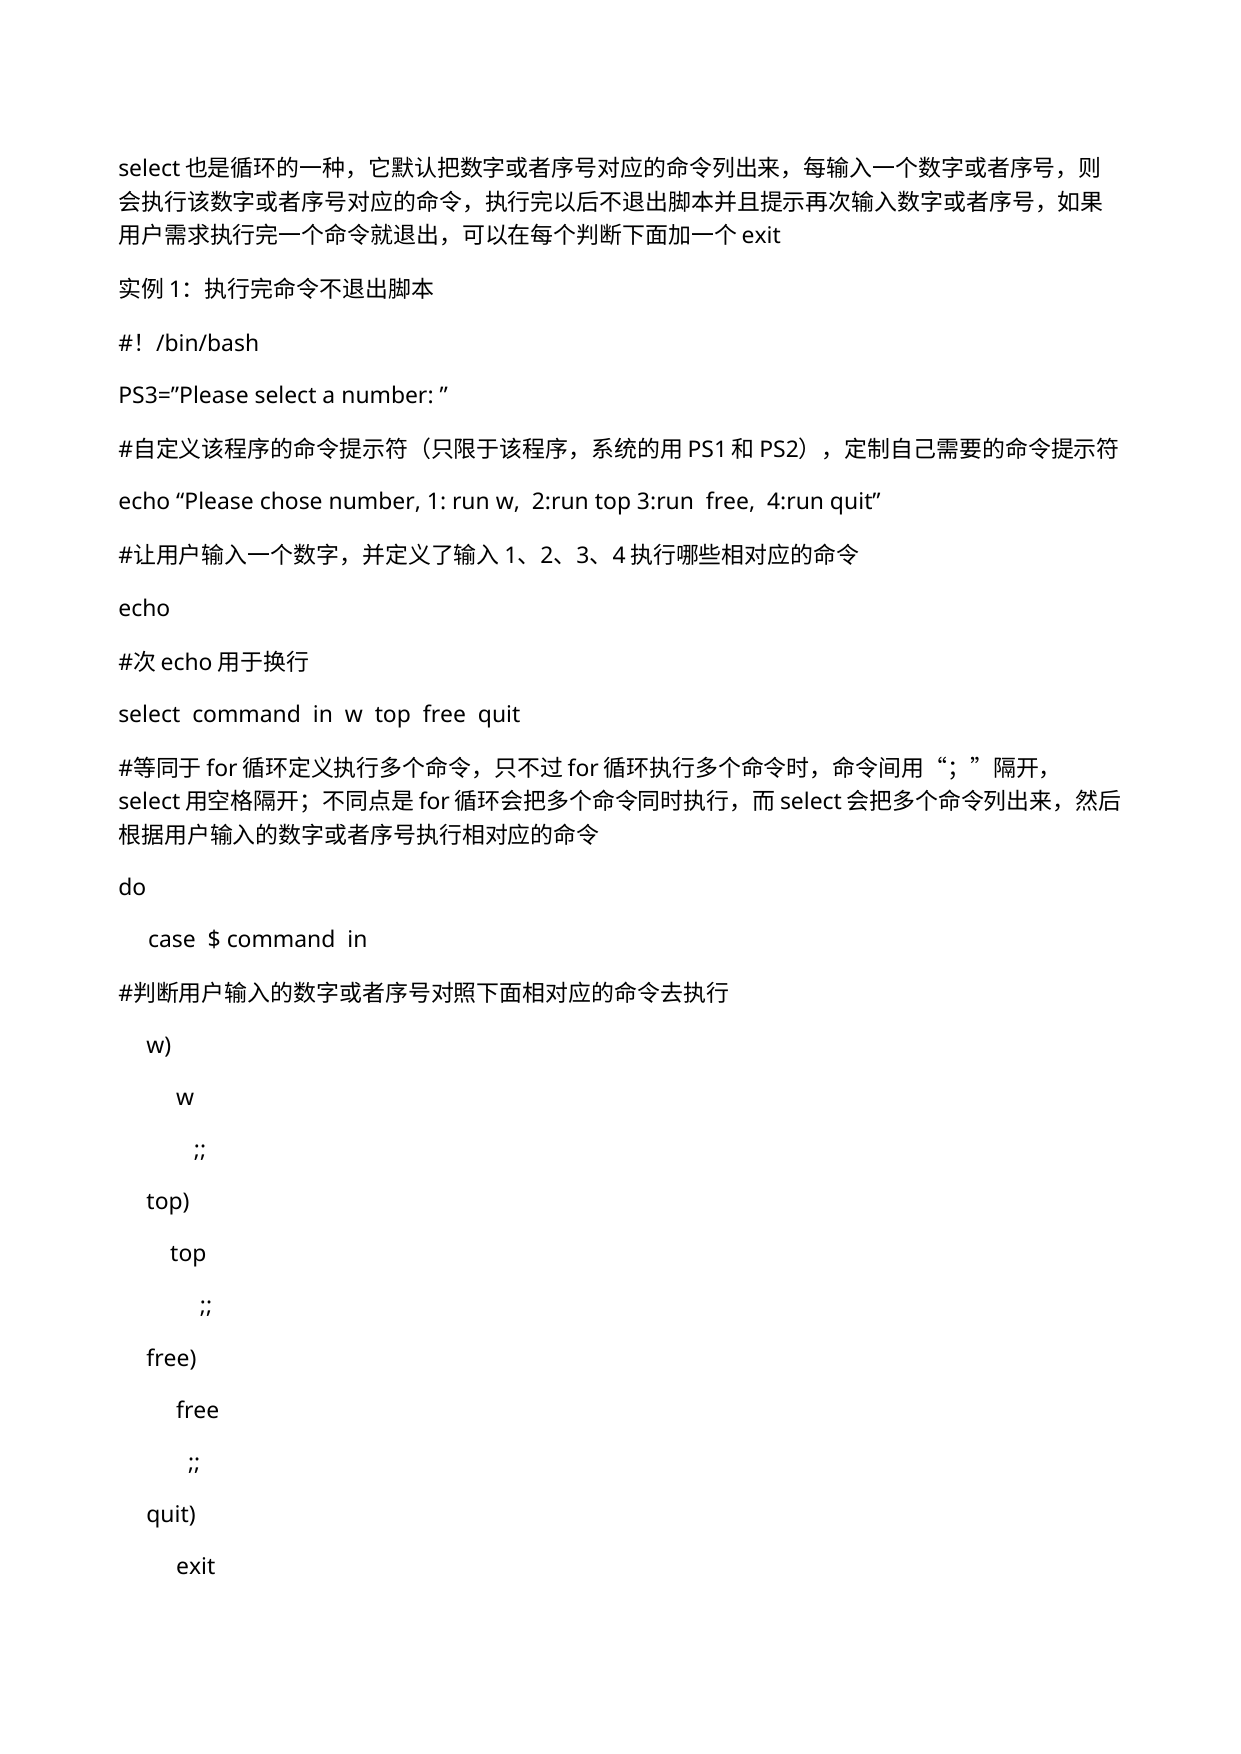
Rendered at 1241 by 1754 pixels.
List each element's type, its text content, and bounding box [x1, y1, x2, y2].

text 实例1：执行完命令不退出脚本 [118, 271, 1122, 304]
text exit [118, 1550, 1122, 1581]
text #让用户输入一个数字，并定义了输入1、2、3、4执行哪些相对应的命令 [118, 537, 1122, 571]
text free) [118, 1341, 1122, 1373]
text free [118, 1393, 1122, 1425]
text #次echo用于换行 [118, 644, 1122, 677]
text ;; [118, 1446, 1122, 1477]
text w [118, 1081, 1122, 1112]
text select也是循环的一种，它默认把数字或者序号对应的命令列出来，每输入一个数字或者序号，则会执行该数字或者序号对应的命令，执行完以后不退出脚本并且提示再次输入数字或者序号，如果用户需求执行完一个命令就退出，可以在每个判断下面加一个exit [118, 150, 1122, 250]
text PS3=”Please select a number: ” [118, 379, 1122, 410]
text case $ command in [118, 923, 1122, 954]
text #！/bin/bash [118, 325, 1122, 358]
text echo “Please chose number, 1: run w, 2:run top 3:run free, 4:run quit” [118, 485, 1122, 517]
text select command in w top free quit [118, 698, 1122, 729]
text quit) [118, 1498, 1122, 1529]
text #自定义该程序的命令提示符（只限于该程序，系统的用PS1和PS2），定制自己需要的命令提示符 [118, 431, 1122, 464]
text ;; [118, 1289, 1122, 1321]
text #等同于for循环定义执行多个命令，只不过for循环执行多个命令时，命令间用“；”隔开，select用空格隔开；不同点是for循环会把多个命令同时执行，而select会把多个命令列出来，然后根据用户输入的数字或者序号执行相对应的命令 [118, 750, 1122, 850]
text top [118, 1237, 1122, 1268]
text w) [118, 1029, 1122, 1060]
text top) [118, 1185, 1122, 1216]
text ;; [118, 1133, 1122, 1164]
text #判断用户输入的数字或者序号对照下面相对应的命令去执行 [118, 975, 1122, 1008]
text do [118, 871, 1122, 902]
text echo [118, 592, 1122, 623]
